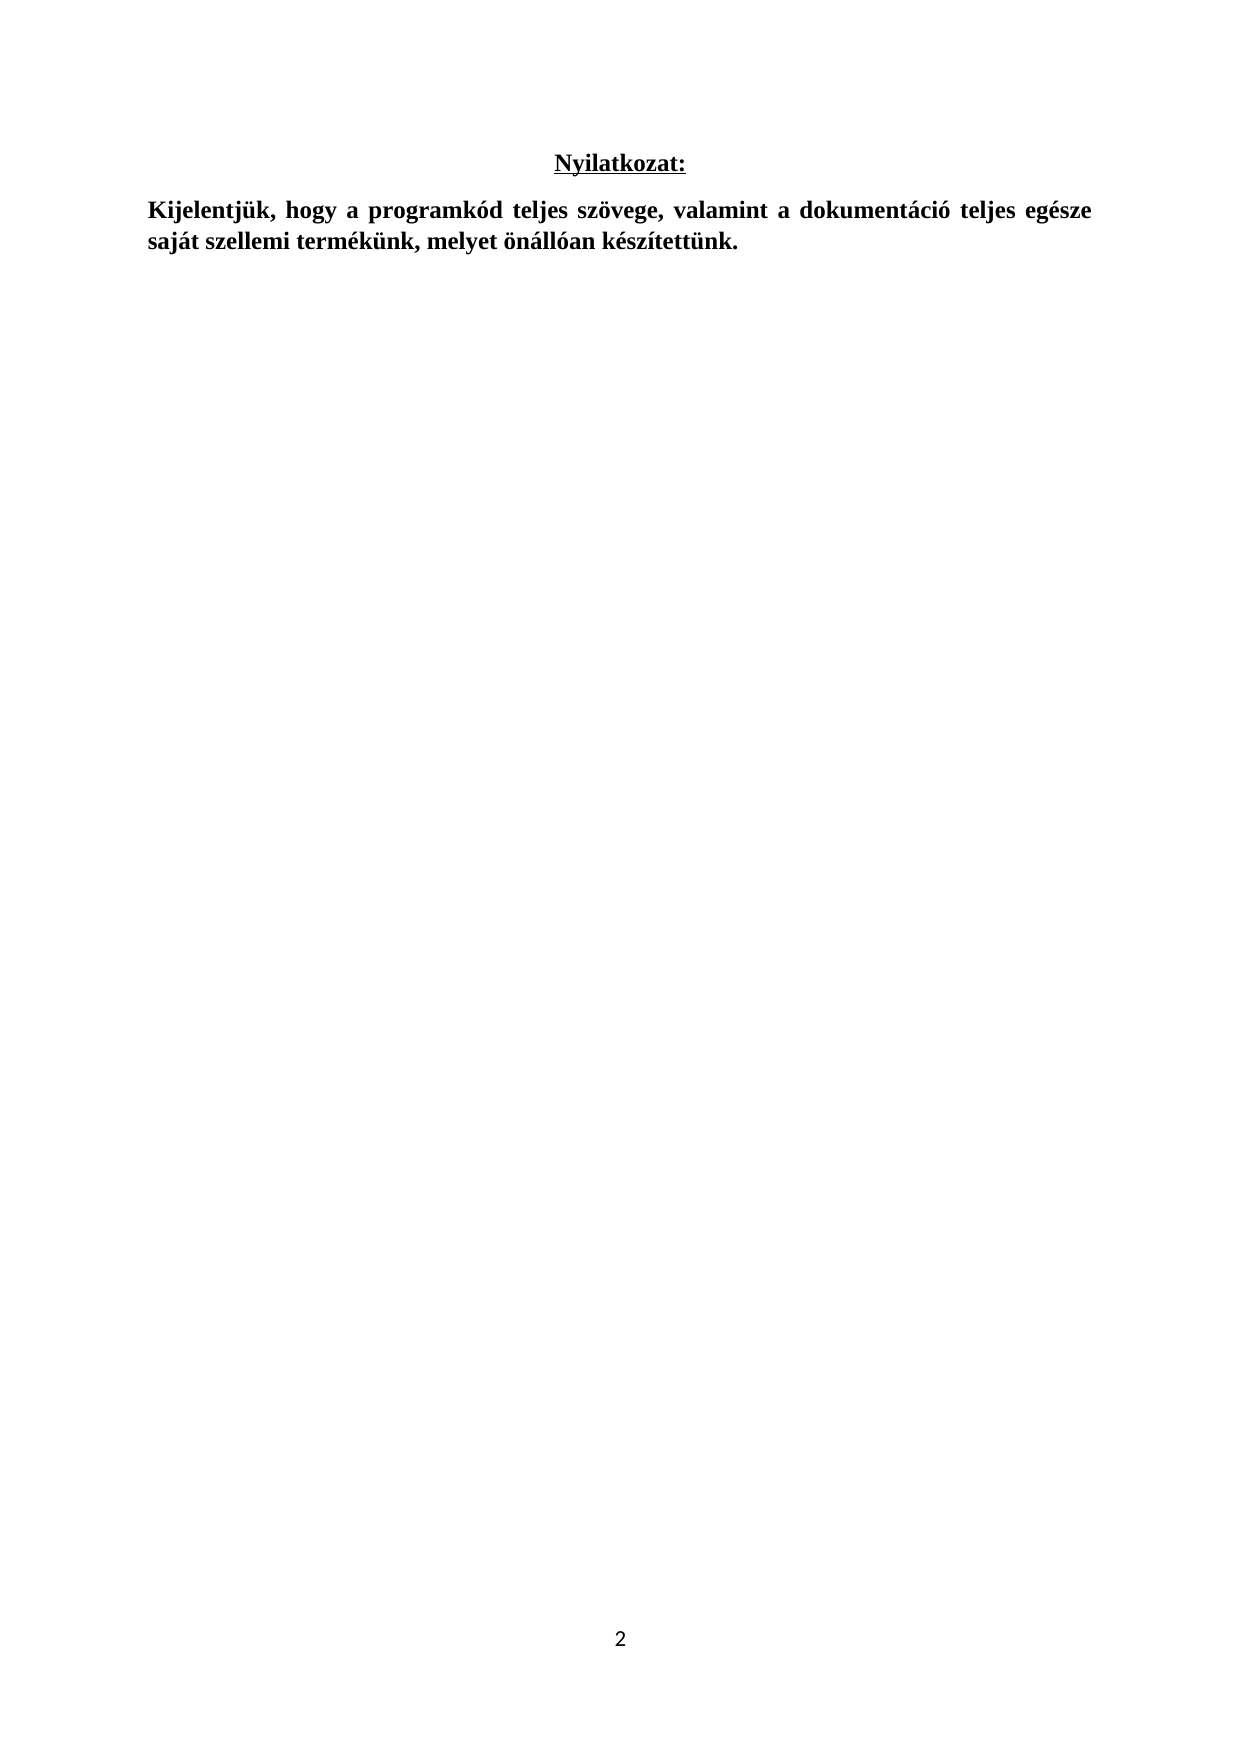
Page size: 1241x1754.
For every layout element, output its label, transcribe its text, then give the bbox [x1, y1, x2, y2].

text Kijelentjük, hogy a programkód teljes szövege, valamint a dokumentáció teljes egésze saját szellemi termékünk, melyet önállóan készítettünk. [148, 195, 1093, 255]
text Nyilatkozat: [148, 148, 1093, 176]
